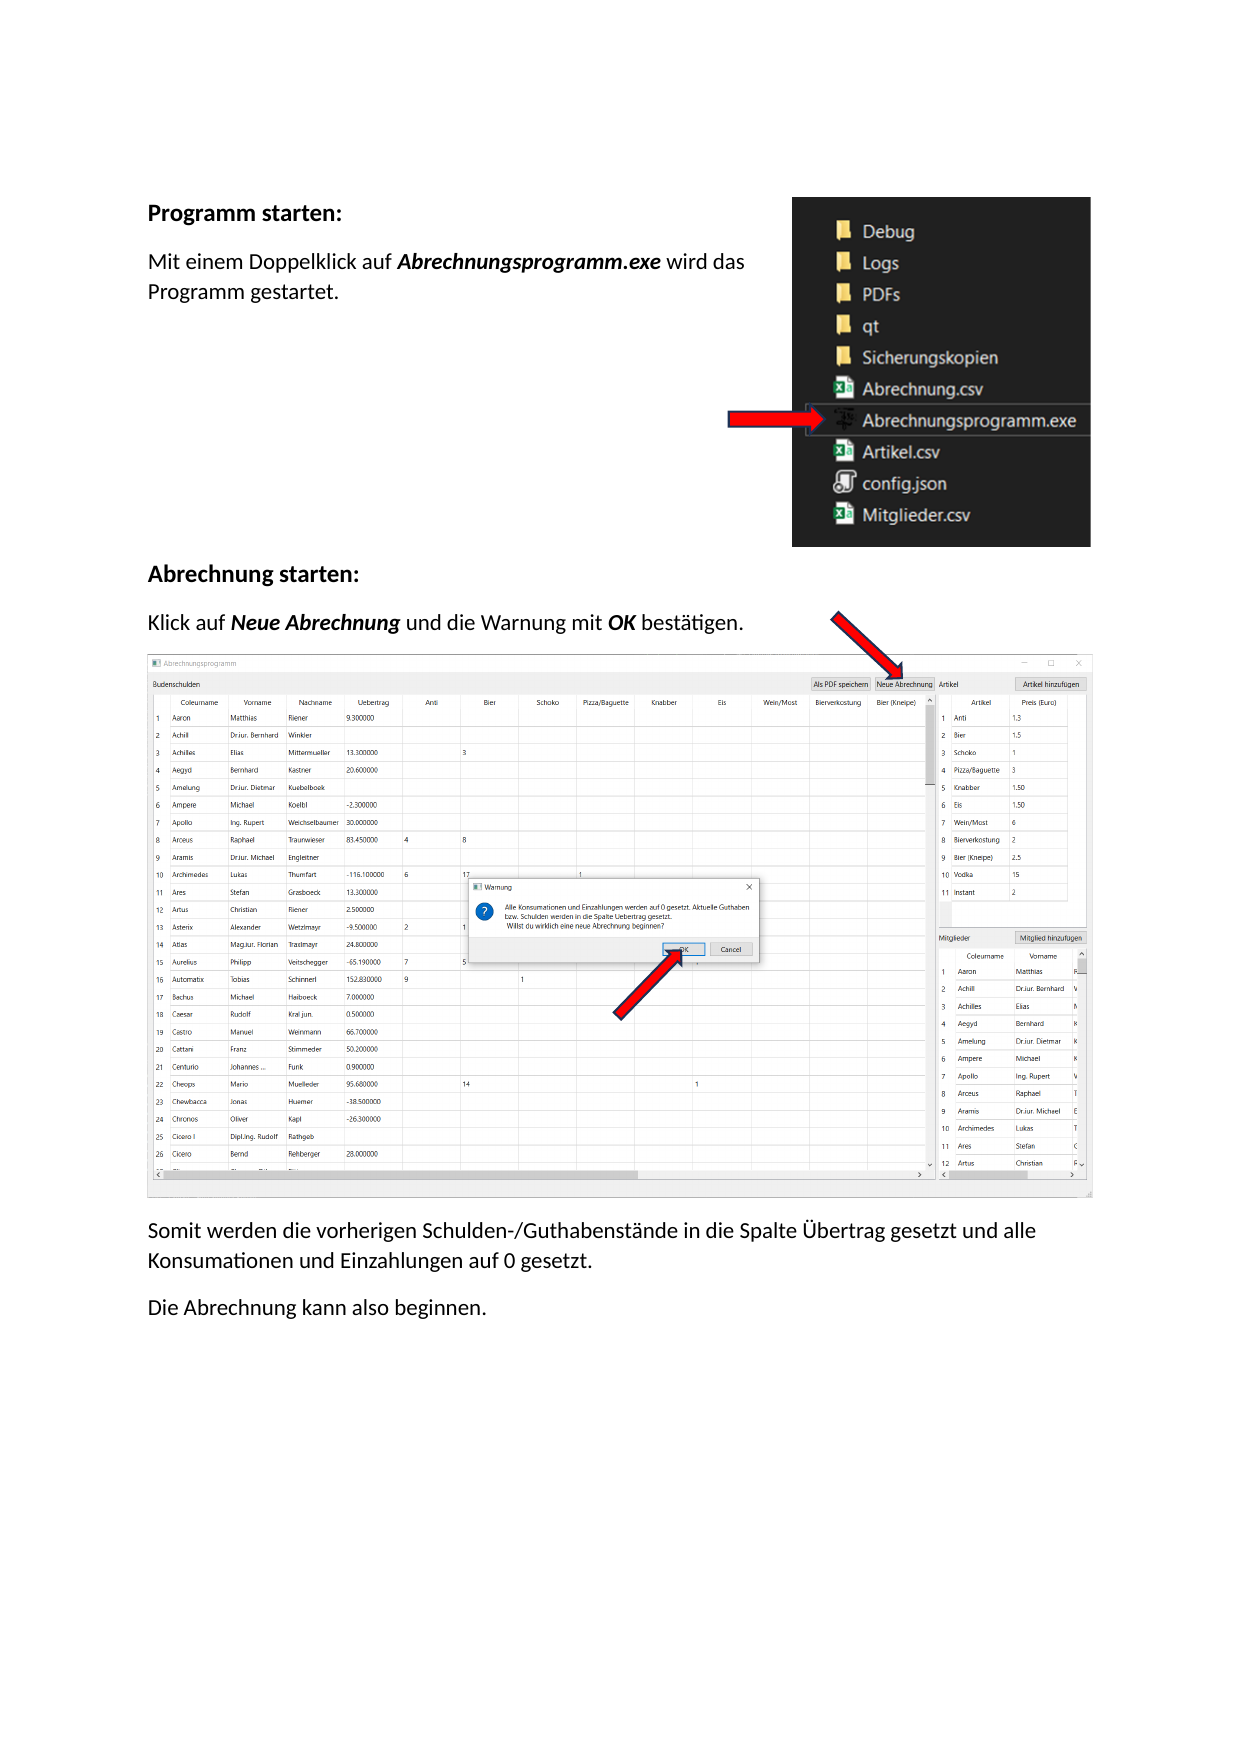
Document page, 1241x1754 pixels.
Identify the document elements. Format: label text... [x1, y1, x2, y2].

text Programm starten: [148, 197, 790, 228]
text Mit einem Doppelklick auf Abrechnungsprogramm.exe wird das Programm gestartet. [148, 247, 790, 305]
text Abrechnung starten: [148, 558, 1093, 589]
picture [147, 654, 1093, 1198]
picture [790, 197, 1091, 544]
text Somit werden die vorherigen Schulden-/Guthabenstände in die Spalte Übertrag gesetzt und alle Konsumationen und Einzahlungen auf 0 gesetzt. [148, 1216, 1093, 1274]
text Klick auf Neue Abrechnung und die Warnung mit OK bestätigen. [148, 608, 1093, 636]
text Die Abrechnung kann also beginnen. [148, 1293, 1093, 1321]
